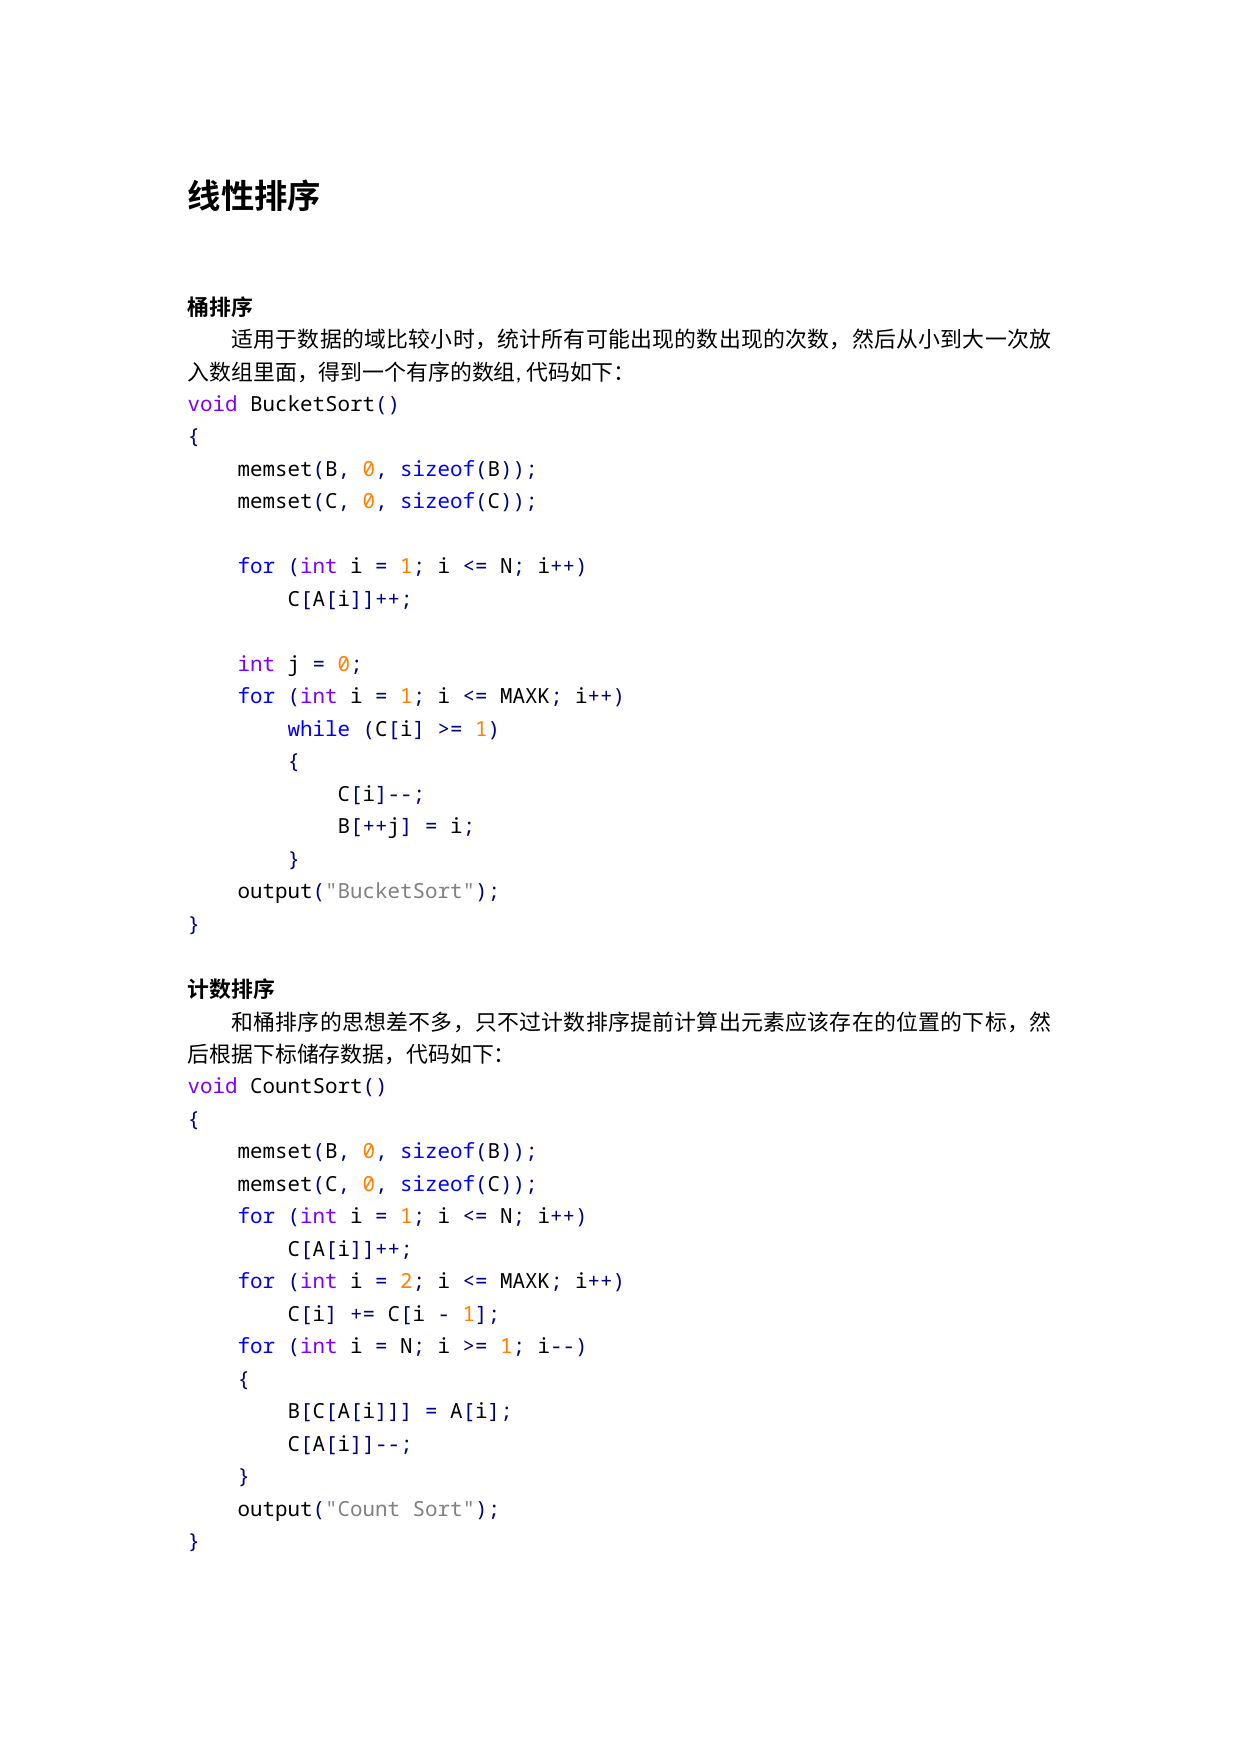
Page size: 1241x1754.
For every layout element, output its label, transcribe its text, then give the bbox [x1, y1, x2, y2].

text for (int i = 2; i <= MAXK; i++) [187, 1264, 1053, 1297]
text { [187, 1362, 1053, 1394]
text } [187, 842, 1053, 874]
text } [187, 1459, 1053, 1492]
text void BucketSort() [187, 387, 1053, 419]
text for (int i = 1; i <= N; i++) [187, 1199, 1053, 1232]
text 适用于数据的域比较小时，统计所有可能出现的数出现的次数，然后从小到大一次放入数组里面，得到一个有序的数组, 代码如下： [187, 322, 1053, 387]
text while (C[i] >= 1) [187, 712, 1053, 744]
text { [187, 744, 1053, 777]
text 桶排序 [187, 289, 1053, 322]
text } [187, 907, 1053, 939]
text for (int i = 1; i <= MAXK; i++) [187, 679, 1053, 712]
text B[C[A[i]]] = A[i]; [187, 1394, 1053, 1427]
text C[A[i]]++; [187, 1232, 1053, 1264]
text 计数排序 [187, 972, 1053, 1004]
text void CountSort() [187, 1069, 1053, 1102]
text C[i]--; [187, 777, 1053, 809]
text C[i] += C[i - 1]; [187, 1297, 1053, 1329]
text } [187, 1524, 1053, 1557]
text int j = 0; [187, 647, 1053, 679]
text output("Count Sort"); [187, 1492, 1053, 1524]
text { [187, 419, 1053, 452]
text { [187, 1102, 1053, 1134]
text C[A[i]]++; [187, 582, 1053, 614]
text memset(B, 0, sizeof(B)); [187, 1134, 1053, 1167]
text memset(B, 0, sizeof(B)); [187, 452, 1053, 484]
text output("BucketSort"); [187, 874, 1053, 907]
text 和桶排序的思想差不多，只不过计数排序提前计算出元素应该存在的位置的下标，然后根据下标储存数据，代码如下： [187, 1004, 1053, 1069]
text memset(C, 0, sizeof(C)); [187, 484, 1053, 517]
text memset(C, 0, sizeof(C)); [187, 1167, 1053, 1199]
text B[++j] = i; [187, 809, 1053, 842]
subtitle 线性排序 [187, 162, 1053, 227]
text for (int i = N; i >= 1; i--) [187, 1329, 1053, 1362]
text C[A[i]]--; [187, 1427, 1053, 1459]
text for (int i = 1; i <= N; i++) [187, 549, 1053, 582]
